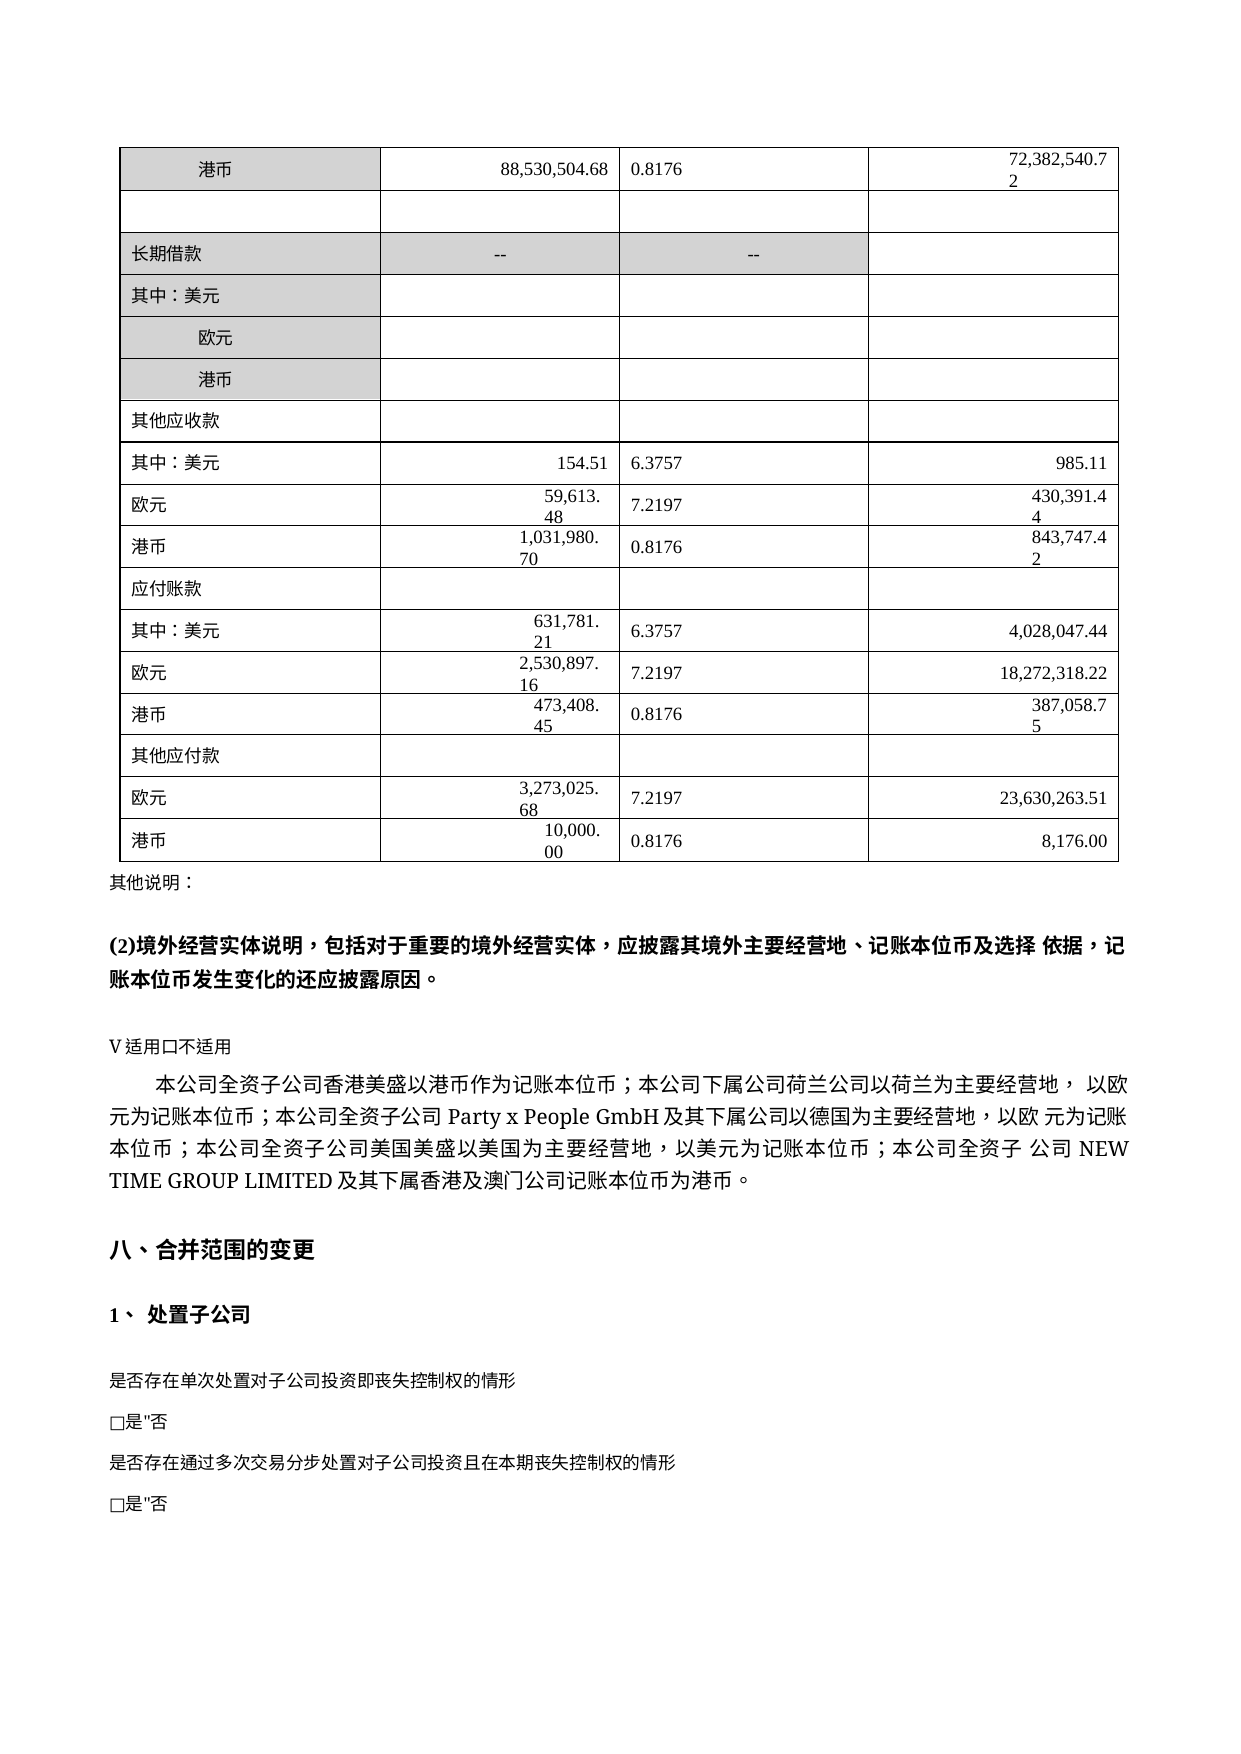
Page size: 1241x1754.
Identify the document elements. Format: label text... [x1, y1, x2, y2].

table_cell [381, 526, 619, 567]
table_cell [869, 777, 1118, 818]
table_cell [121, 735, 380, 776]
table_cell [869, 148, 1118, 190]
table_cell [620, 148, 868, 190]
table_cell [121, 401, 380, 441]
text 是否存在通过多次交易分步处置对子公司投资且在本期丧失控制权的情形 [109, 1450, 1129, 1474]
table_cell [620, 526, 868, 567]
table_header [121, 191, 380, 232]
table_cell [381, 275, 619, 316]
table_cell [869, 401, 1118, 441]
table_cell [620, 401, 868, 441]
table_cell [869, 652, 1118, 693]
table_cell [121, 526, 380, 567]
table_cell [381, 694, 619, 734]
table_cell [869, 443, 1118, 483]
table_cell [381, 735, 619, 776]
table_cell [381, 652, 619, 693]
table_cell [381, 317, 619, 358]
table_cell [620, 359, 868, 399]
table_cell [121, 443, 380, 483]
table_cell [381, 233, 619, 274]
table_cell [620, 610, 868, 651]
text 是否存在单次处置对子公司投资即丧失控制权的情形 [109, 1368, 1129, 1393]
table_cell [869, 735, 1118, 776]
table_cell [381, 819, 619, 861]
text □是"否 [109, 1491, 1129, 1515]
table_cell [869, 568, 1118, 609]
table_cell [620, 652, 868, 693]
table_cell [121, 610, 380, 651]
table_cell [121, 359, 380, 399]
text □是"否 [109, 1409, 1129, 1433]
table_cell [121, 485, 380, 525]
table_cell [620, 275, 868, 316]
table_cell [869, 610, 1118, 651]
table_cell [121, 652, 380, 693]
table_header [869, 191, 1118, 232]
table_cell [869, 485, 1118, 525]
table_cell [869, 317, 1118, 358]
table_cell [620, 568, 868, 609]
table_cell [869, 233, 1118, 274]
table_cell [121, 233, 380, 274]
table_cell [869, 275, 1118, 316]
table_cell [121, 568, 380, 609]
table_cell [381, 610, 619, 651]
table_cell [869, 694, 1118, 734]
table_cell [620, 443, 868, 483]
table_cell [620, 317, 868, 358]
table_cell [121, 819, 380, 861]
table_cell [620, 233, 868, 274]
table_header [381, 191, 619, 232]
text 本公司全资子公司香港美盛以港币作为记账本位币；本公司下属公司荷兰公司以荷兰为主要经营地， 以欧元为记账本位币；本公司全资子公司Party x People GmbH及其下属公司以德国为主要经营地，以欧 元为记账本位币；本公司全资子公司美国美盛以美国为主要经营地，以美元为记账本位币；本公司全资子 公司NEW TIME GROUP LIMITED及其下属香港及澳门公司记账本位币为港币。 [109, 1067, 1129, 1195]
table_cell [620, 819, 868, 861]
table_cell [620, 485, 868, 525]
subtitle 八、合并范围的变更 [109, 1234, 1129, 1266]
text 其他说明： [109, 871, 1129, 895]
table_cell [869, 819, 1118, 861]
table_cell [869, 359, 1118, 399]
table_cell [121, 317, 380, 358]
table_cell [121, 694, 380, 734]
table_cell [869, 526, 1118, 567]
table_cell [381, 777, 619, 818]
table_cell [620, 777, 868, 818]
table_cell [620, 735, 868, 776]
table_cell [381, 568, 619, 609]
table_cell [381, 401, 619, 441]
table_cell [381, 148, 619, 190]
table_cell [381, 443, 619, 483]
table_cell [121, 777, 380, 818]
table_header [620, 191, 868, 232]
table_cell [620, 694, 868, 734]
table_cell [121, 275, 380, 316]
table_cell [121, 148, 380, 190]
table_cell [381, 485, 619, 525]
subtitle 1、 处置子公司 [109, 1297, 1129, 1329]
subtitle (2)境外经营实体说明，包括对于重要的境外经营实体，应披露其境外主要经营地、记账本位币及选择 依据，记账本位币发生变化的还应披露原因。 [109, 926, 1129, 994]
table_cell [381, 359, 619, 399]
text V适用口不适用 [109, 1033, 1129, 1059]
